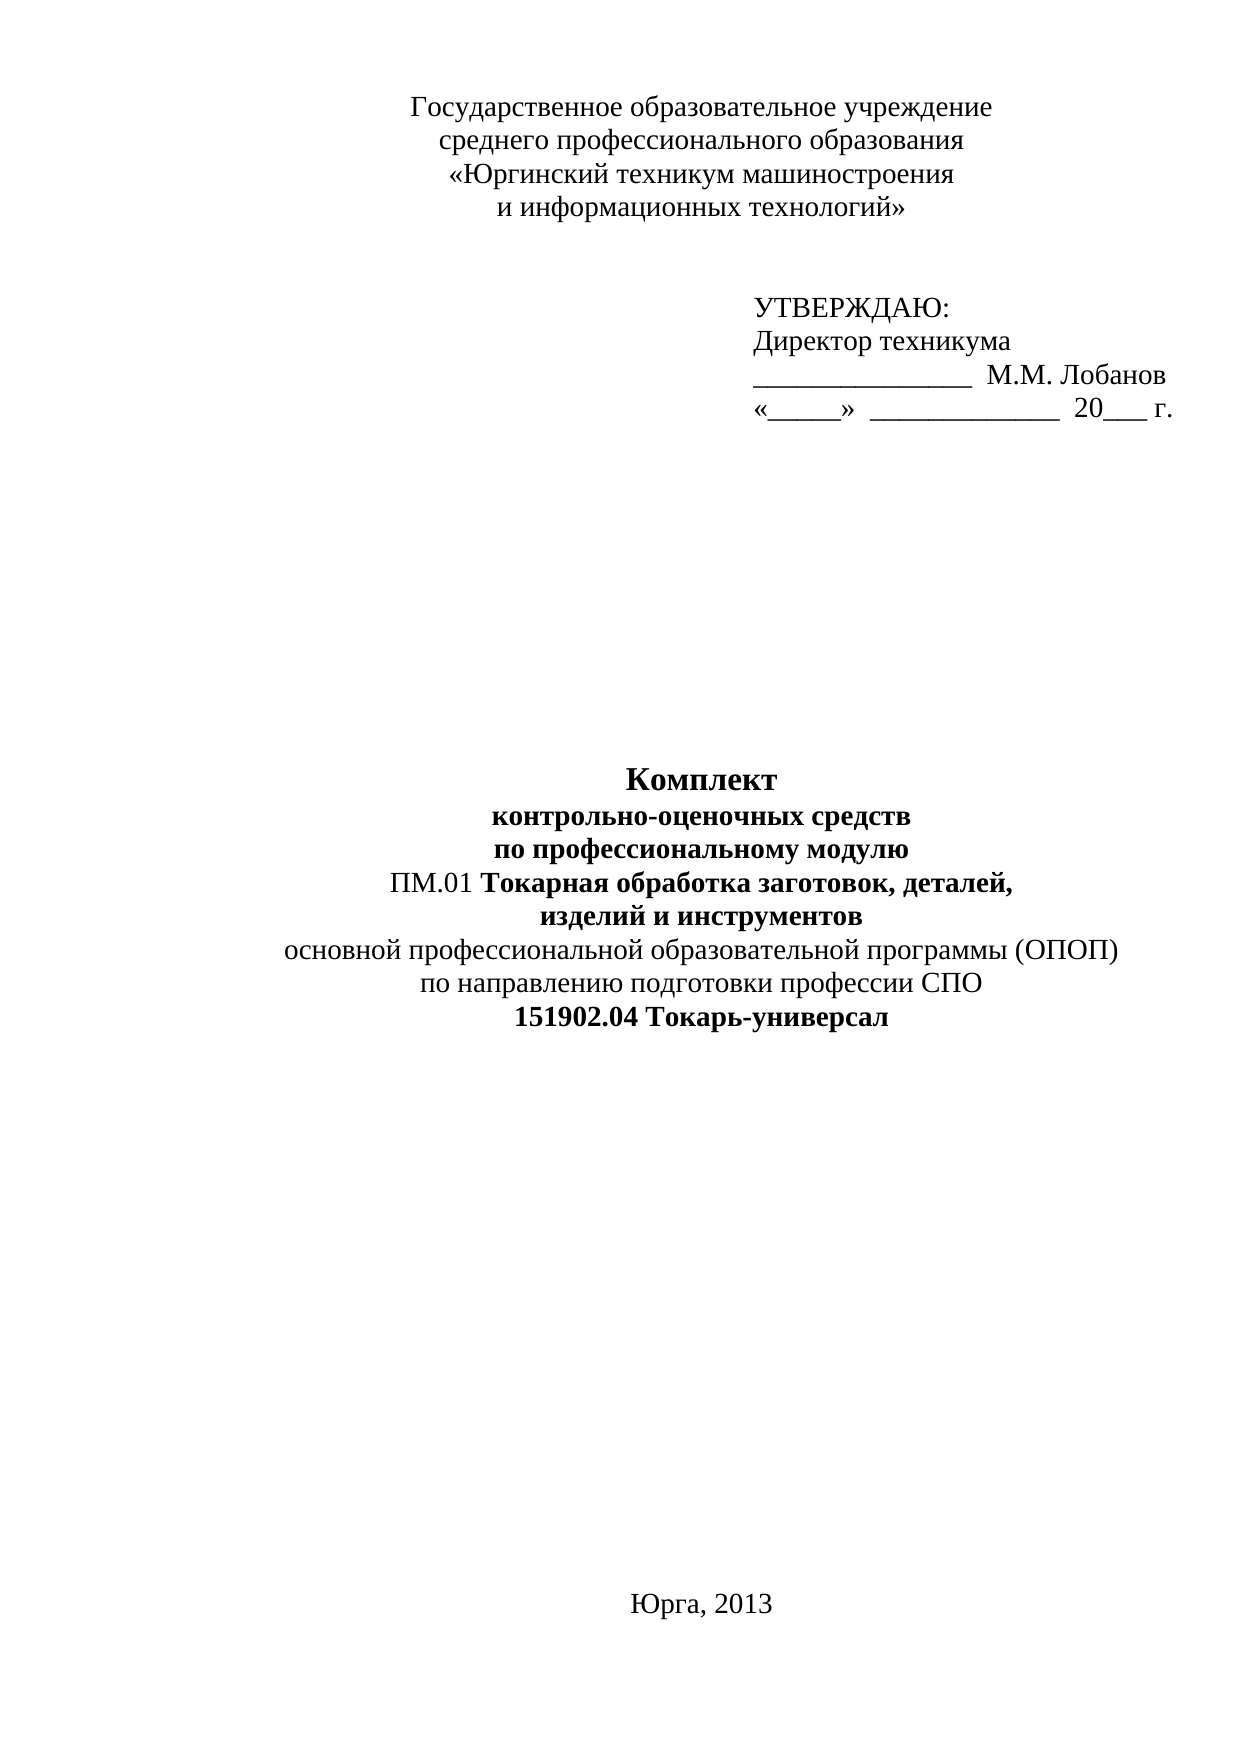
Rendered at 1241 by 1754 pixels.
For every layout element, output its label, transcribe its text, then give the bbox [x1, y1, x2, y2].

text по направлению подготовки профессии СПО [148, 966, 1181, 999]
text «_____» _____________ 20___ г. [148, 391, 1181, 424]
text _______________ М.М. Лобанов [148, 357, 1181, 391]
text изделий и инструментов [148, 898, 1181, 932]
text и информационных технологий» [148, 189, 1181, 223]
text УТВЕРЖДАЮ: [148, 290, 1181, 323]
text среднего профессионального образования [148, 122, 1181, 156]
text 151902.04 Токарь-универсал [148, 999, 1181, 1033]
text Директор техникума [148, 323, 1181, 357]
text ПМ.01 Токарная обработка заготовок, деталей, [148, 865, 1181, 898]
text «Юргинский техникум машиностроения [148, 156, 1181, 189]
text основной профессиональной образовательной программы (ОПОП) [148, 932, 1181, 966]
text Юрга, 2013 [148, 1586, 1181, 1619]
text контрольно-оценочных средств [148, 798, 1181, 831]
text по профессиональному модулю [148, 831, 1181, 865]
text Государственное образовательное учреждение [148, 89, 1181, 122]
text Комплект [148, 759, 1181, 798]
